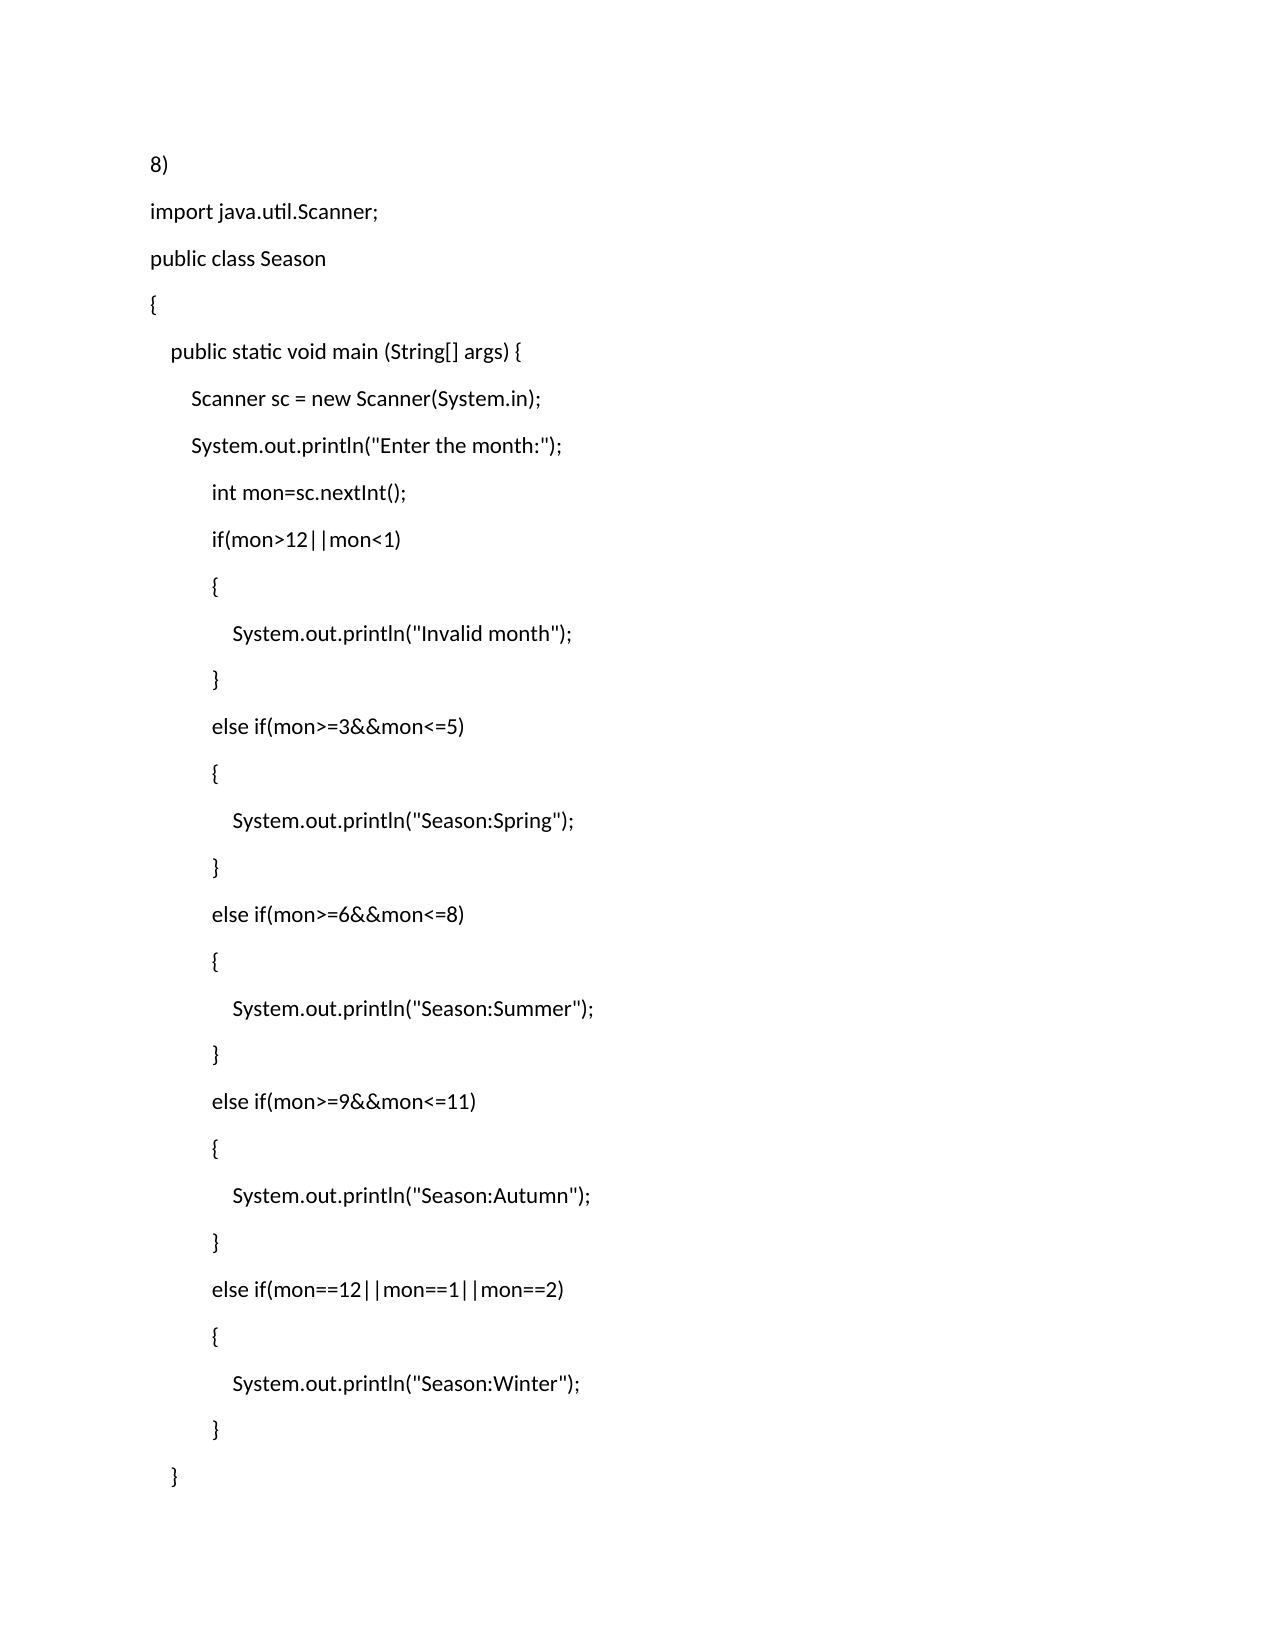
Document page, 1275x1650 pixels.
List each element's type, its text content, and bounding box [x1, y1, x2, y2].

text public class Season [150, 244, 1125, 272]
text public static void main (String[] args) { [150, 337, 1125, 366]
text } [150, 1462, 1125, 1491]
text } [150, 853, 1125, 881]
text } [150, 666, 1125, 694]
text System.out.println("Invalid month"); [150, 619, 1125, 647]
text System.out.println("Season:Spring"); [150, 806, 1125, 834]
text System.out.println("Season:Winter"); [150, 1369, 1125, 1397]
text Scanner sc = new Scanner(System.in); [150, 384, 1125, 412]
text int mon=sc.nextInt(); [150, 478, 1125, 506]
text } [150, 1041, 1125, 1069]
text System.out.println("Season:Autumn"); [150, 1181, 1125, 1209]
text System.out.println("Enter the month:"); [150, 431, 1125, 459]
text { [150, 759, 1125, 787]
text { [150, 1322, 1125, 1350]
text { [150, 572, 1125, 600]
text else if(mon>=6&&mon<=8) [150, 900, 1125, 928]
text import java.util.Scanner; [150, 197, 1125, 225]
text else if(mon>=9&&mon<=11) [150, 1087, 1125, 1116]
text { [150, 947, 1125, 975]
text } [150, 1416, 1125, 1444]
text else if(mon>=3&&mon<=5) [150, 712, 1125, 741]
text System.out.println("Season:Summer"); [150, 994, 1125, 1022]
text { [150, 291, 1125, 319]
text else if(mon==12||mon==1||mon==2) [150, 1275, 1125, 1303]
text if(mon>12||mon<1) [150, 525, 1125, 553]
text { [150, 1134, 1125, 1162]
text } [150, 1228, 1125, 1256]
text 8) [150, 150, 1125, 178]
